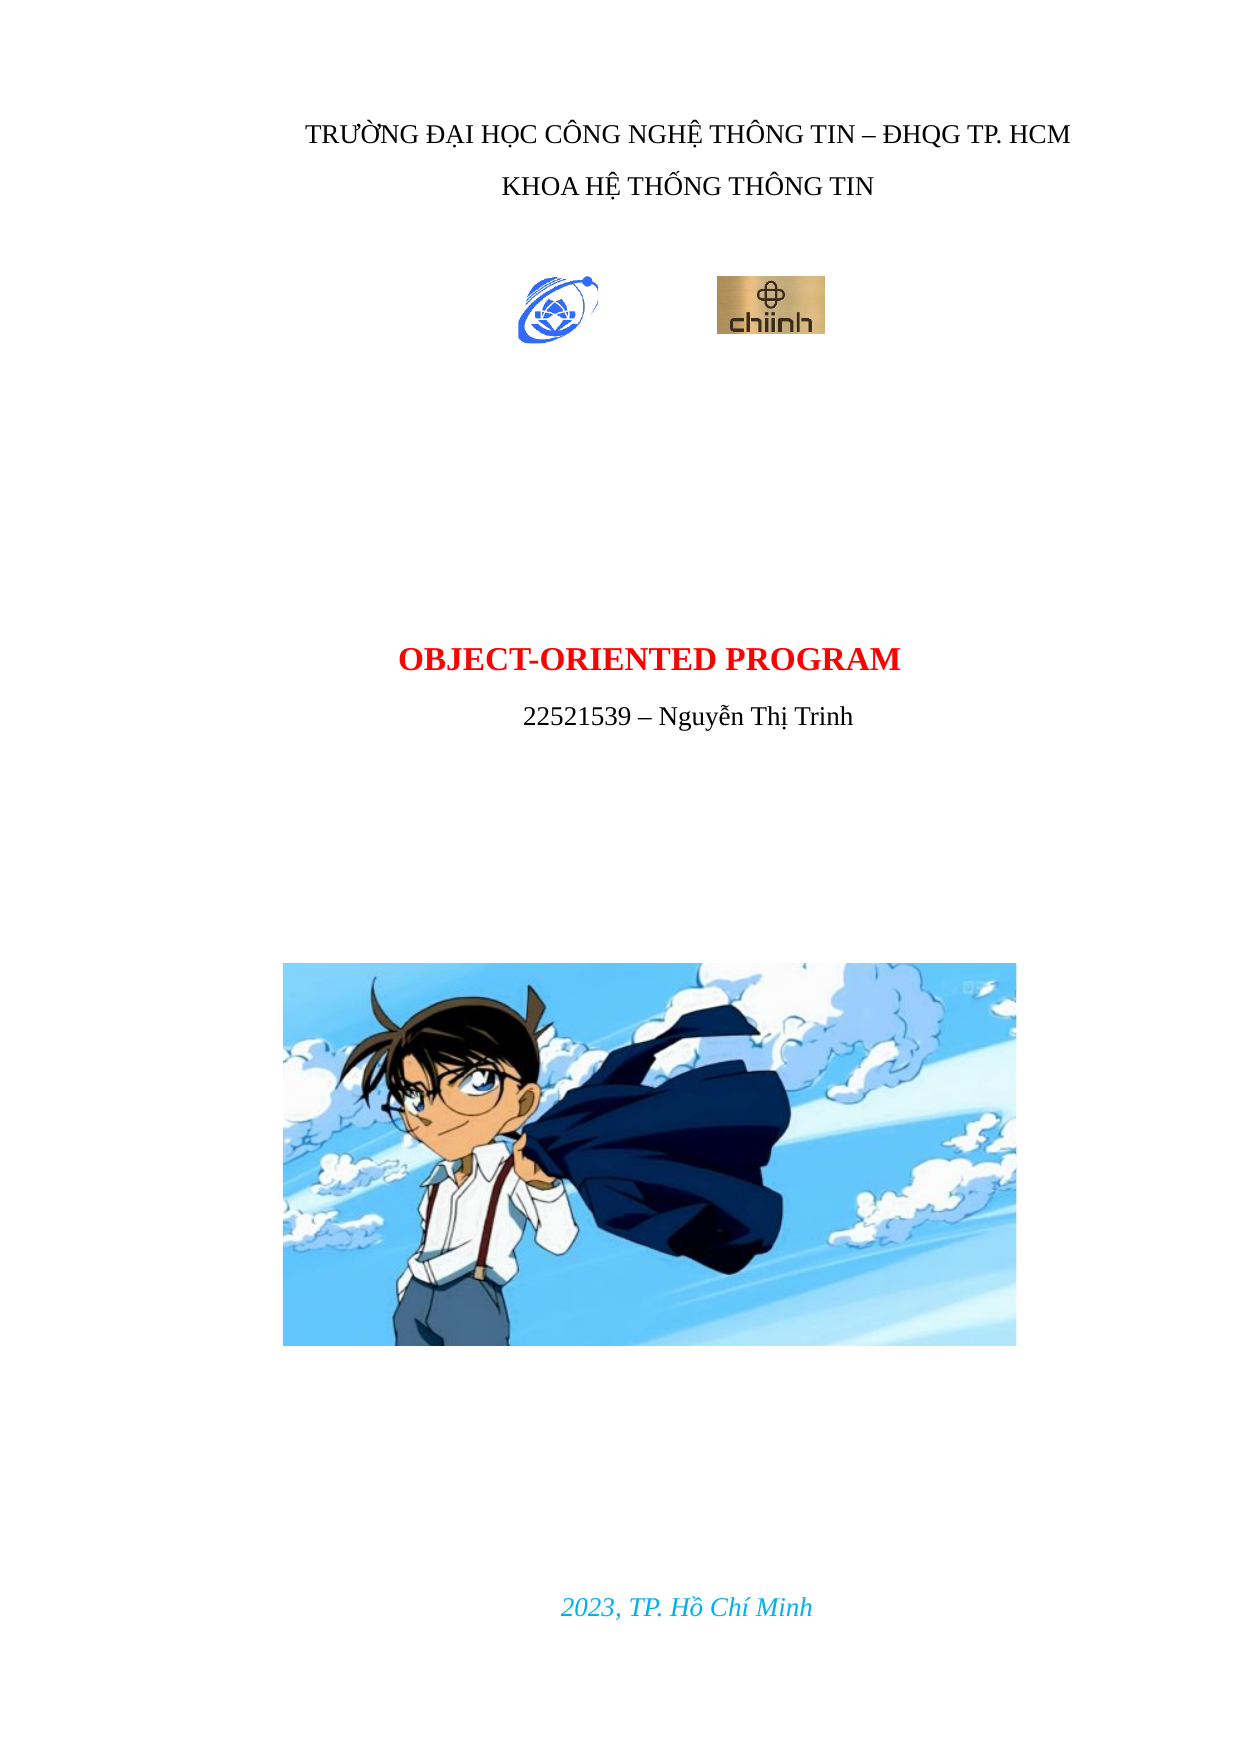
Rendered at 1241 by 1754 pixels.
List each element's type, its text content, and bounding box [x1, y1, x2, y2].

text OBJECT-ORIENTED PROGRAM [177, 640, 1122, 678]
text 2023, TP. Hồ Chí Minh [177, 1591, 1122, 1622]
text 22521539 – Nguyễn Thị Trinh [177, 700, 1122, 732]
picture [282, 963, 1017, 1346]
text KHOA HỆ THỐNG THÔNG TIN [177, 171, 1122, 202]
picture [516, 276, 598, 342]
text TRƯỜNG ĐẠI HỌC CÔNG NGHỆ THÔNG TIN – ĐHQG TP. HCM [177, 118, 1122, 149]
picture [715, 276, 825, 333]
